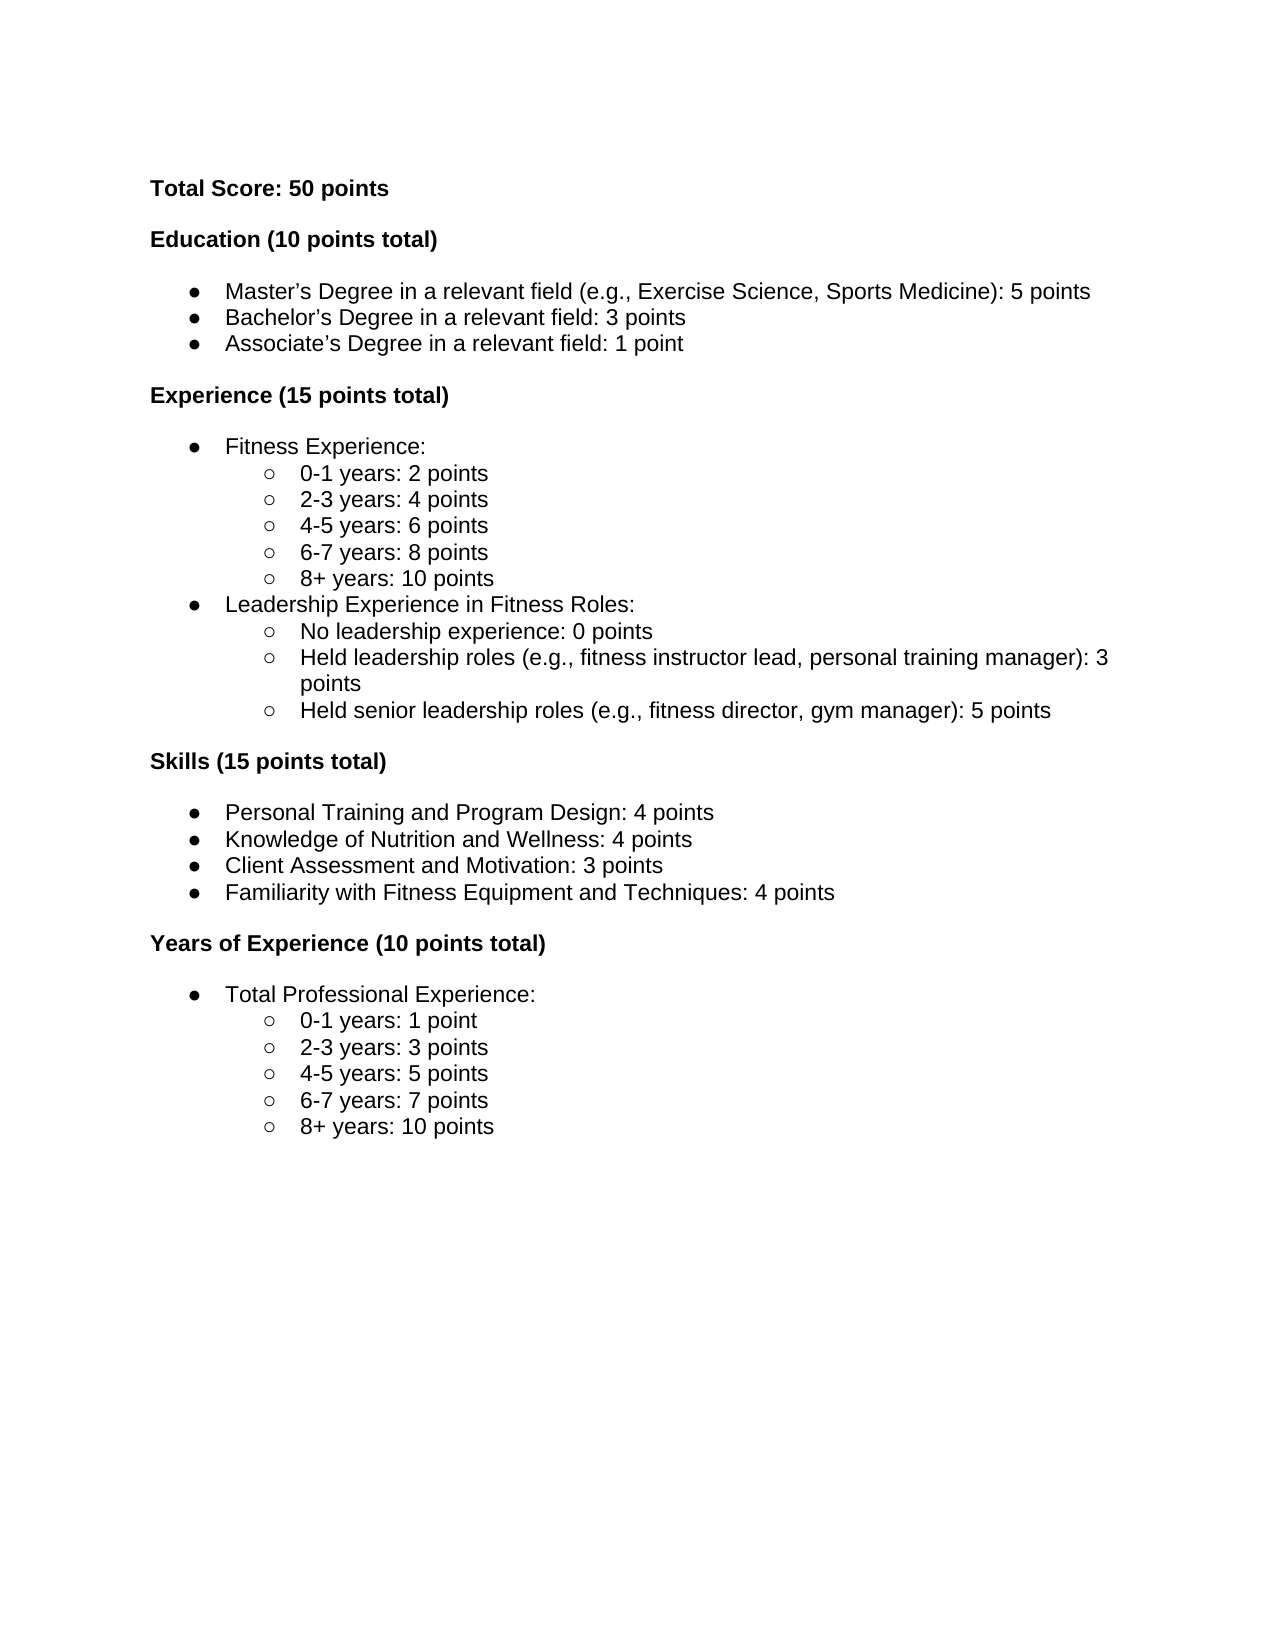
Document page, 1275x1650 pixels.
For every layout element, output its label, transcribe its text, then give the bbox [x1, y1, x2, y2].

list 4-5 years: 5 points [262, 1060, 1125, 1087]
list 0-1 years: 1 point [262, 1007, 1125, 1034]
text Years of Experience (10 points total) [150, 930, 1125, 956]
list Total Professional Experience: [187, 981, 1125, 1007]
text Total Score: 50 points [150, 175, 1125, 201]
text Education (10 points total) [150, 226, 1125, 253]
list Master’s Degree in a relevant field (e.g., Exercise Science, Sports Medicine): 5 points [187, 278, 1125, 304]
list Client Assessment and Motivation: 3 points [187, 852, 1125, 878]
text Experience (15 points total) [150, 382, 1125, 408]
list Held senior leadership roles (e.g., fitness director, gym manager): 5 points [262, 697, 1125, 723]
list Leadership Experience in Fitness Roles: [187, 591, 1125, 618]
list Associate’s Degree in a relevant field: 1 point [187, 330, 1125, 357]
list Familiarity with Fitness Equipment and Techniques: 4 points [187, 878, 1125, 905]
text Skills (15 points total) [150, 748, 1125, 774]
list Knowledge of Nutrition and Wellness: 4 points [187, 826, 1125, 852]
list Fitness Experience: [187, 433, 1125, 459]
list 6-7 years: 7 points [262, 1087, 1125, 1113]
list 2-3 years: 3 points [262, 1034, 1125, 1060]
list 2-3 years: 4 points [262, 486, 1125, 512]
list 6-7 years: 8 points [262, 538, 1125, 565]
list Personal Training and Program Design: 4 points [187, 799, 1125, 826]
list 8+ years: 10 points [262, 1113, 1125, 1139]
list No leadership experience: 0 points [262, 618, 1125, 644]
list Bachelor’s Degree in a relevant field: 3 points [187, 304, 1125, 330]
list 0-1 years: 2 points [262, 459, 1125, 486]
list 8+ years: 10 points [262, 565, 1125, 591]
list Held leadership roles (e.g., fitness instructor lead, personal training manager): 3 points [262, 644, 1125, 697]
list 4-5 years: 6 points [262, 512, 1125, 538]
